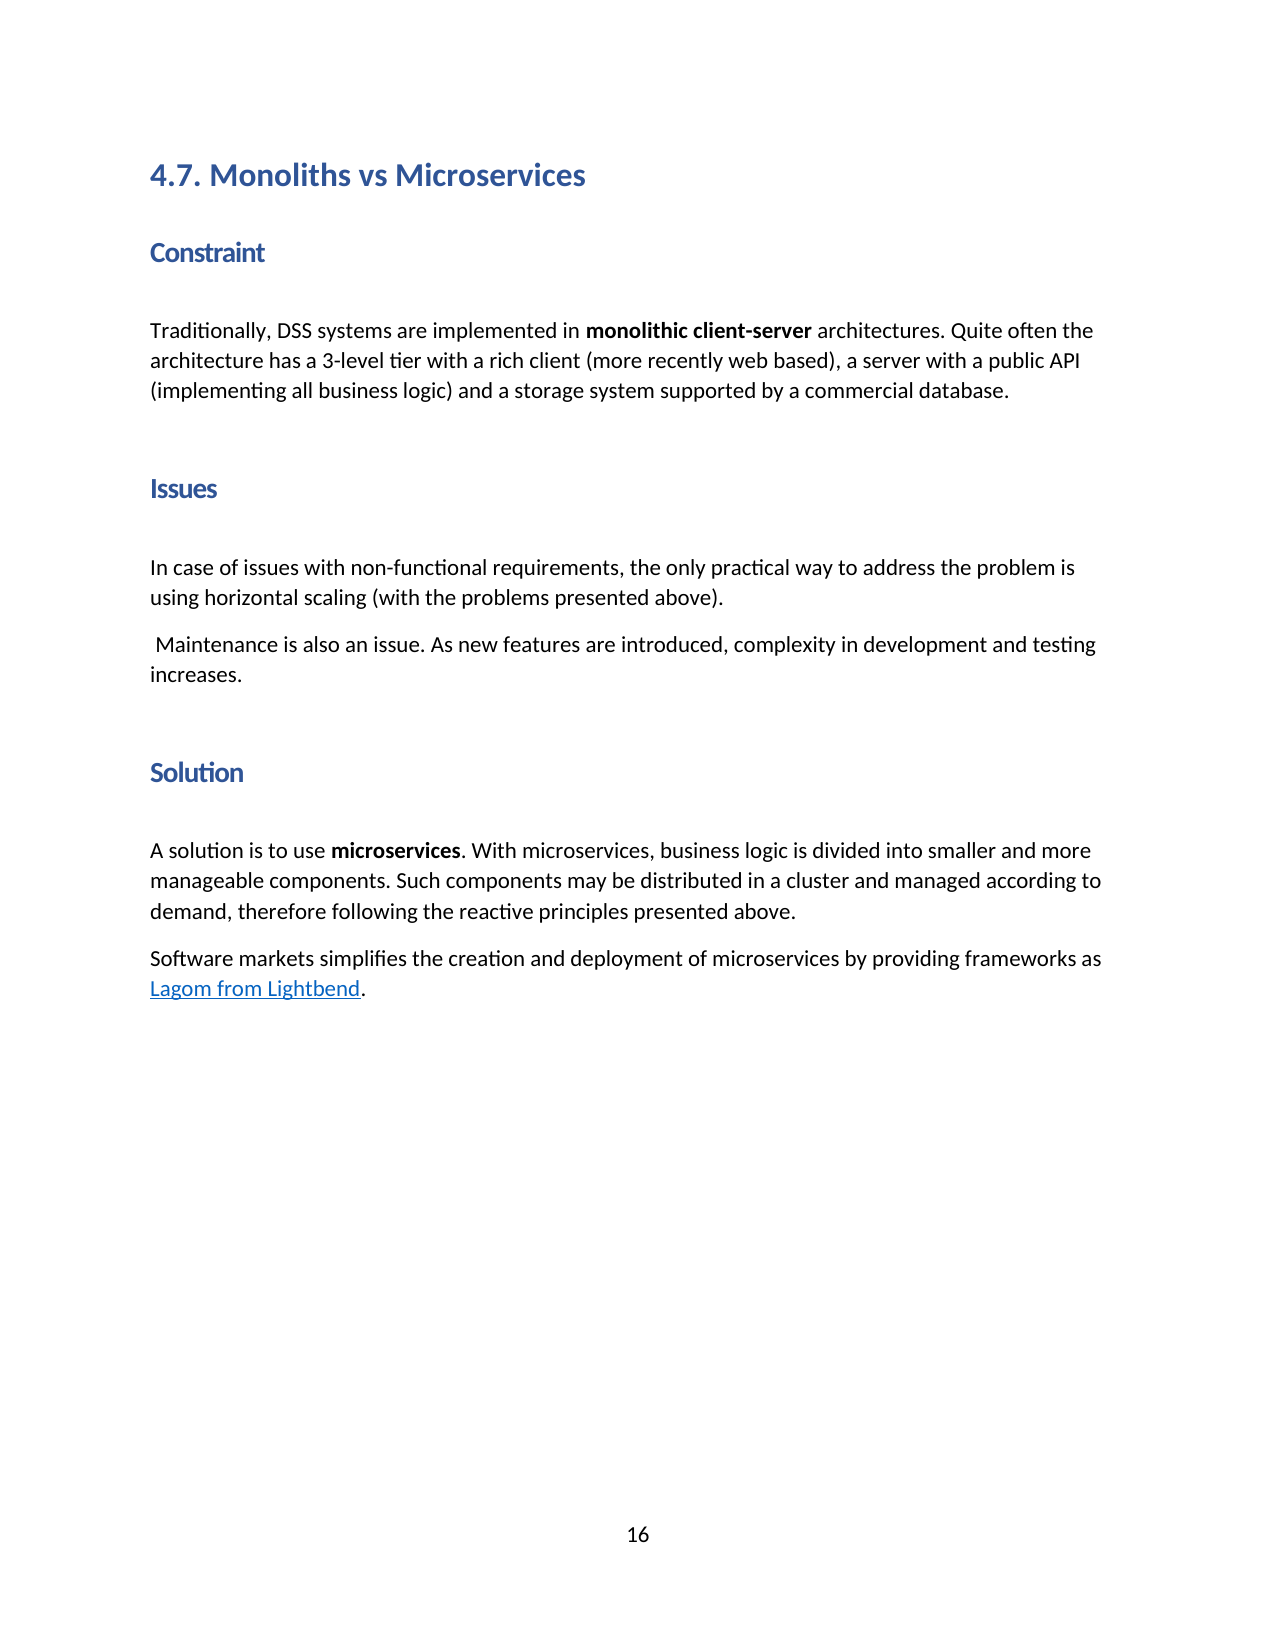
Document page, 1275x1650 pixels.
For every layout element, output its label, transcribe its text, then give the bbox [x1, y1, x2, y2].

text Maintenance is also an issue. As new features are introduced, complexity in development and testing increases. [150, 630, 1125, 688]
text A solution is to use microservices. With microservices, business logic is divided into smaller and more manageable components. Such components may be distributed in a cluster and managed according to demand, therefore following the reactive principles presented above. [150, 836, 1125, 925]
text Software markets simplifies the creation and deployment of microservices by providing frameworks as Lagom from Lightbend. [150, 944, 1125, 1002]
title Issues [150, 470, 1125, 506]
title Constraint [150, 234, 1125, 269]
title Solution [150, 754, 1125, 789]
subtitle Monoliths vs Microservices [150, 154, 1125, 195]
text Traditionally, DSS systems are implemented in monolithic client-server architectures. Quite often the architecture has a 3-level tier with a rich client (more recently web based), a server with a public API (implementing all business logic) and a storage system supported by a commercial database. [150, 316, 1125, 405]
text In case of issues with non-functional requirements, the only practical way to address the problem is using horizontal scaling (with the problems presented above). [150, 553, 1125, 611]
